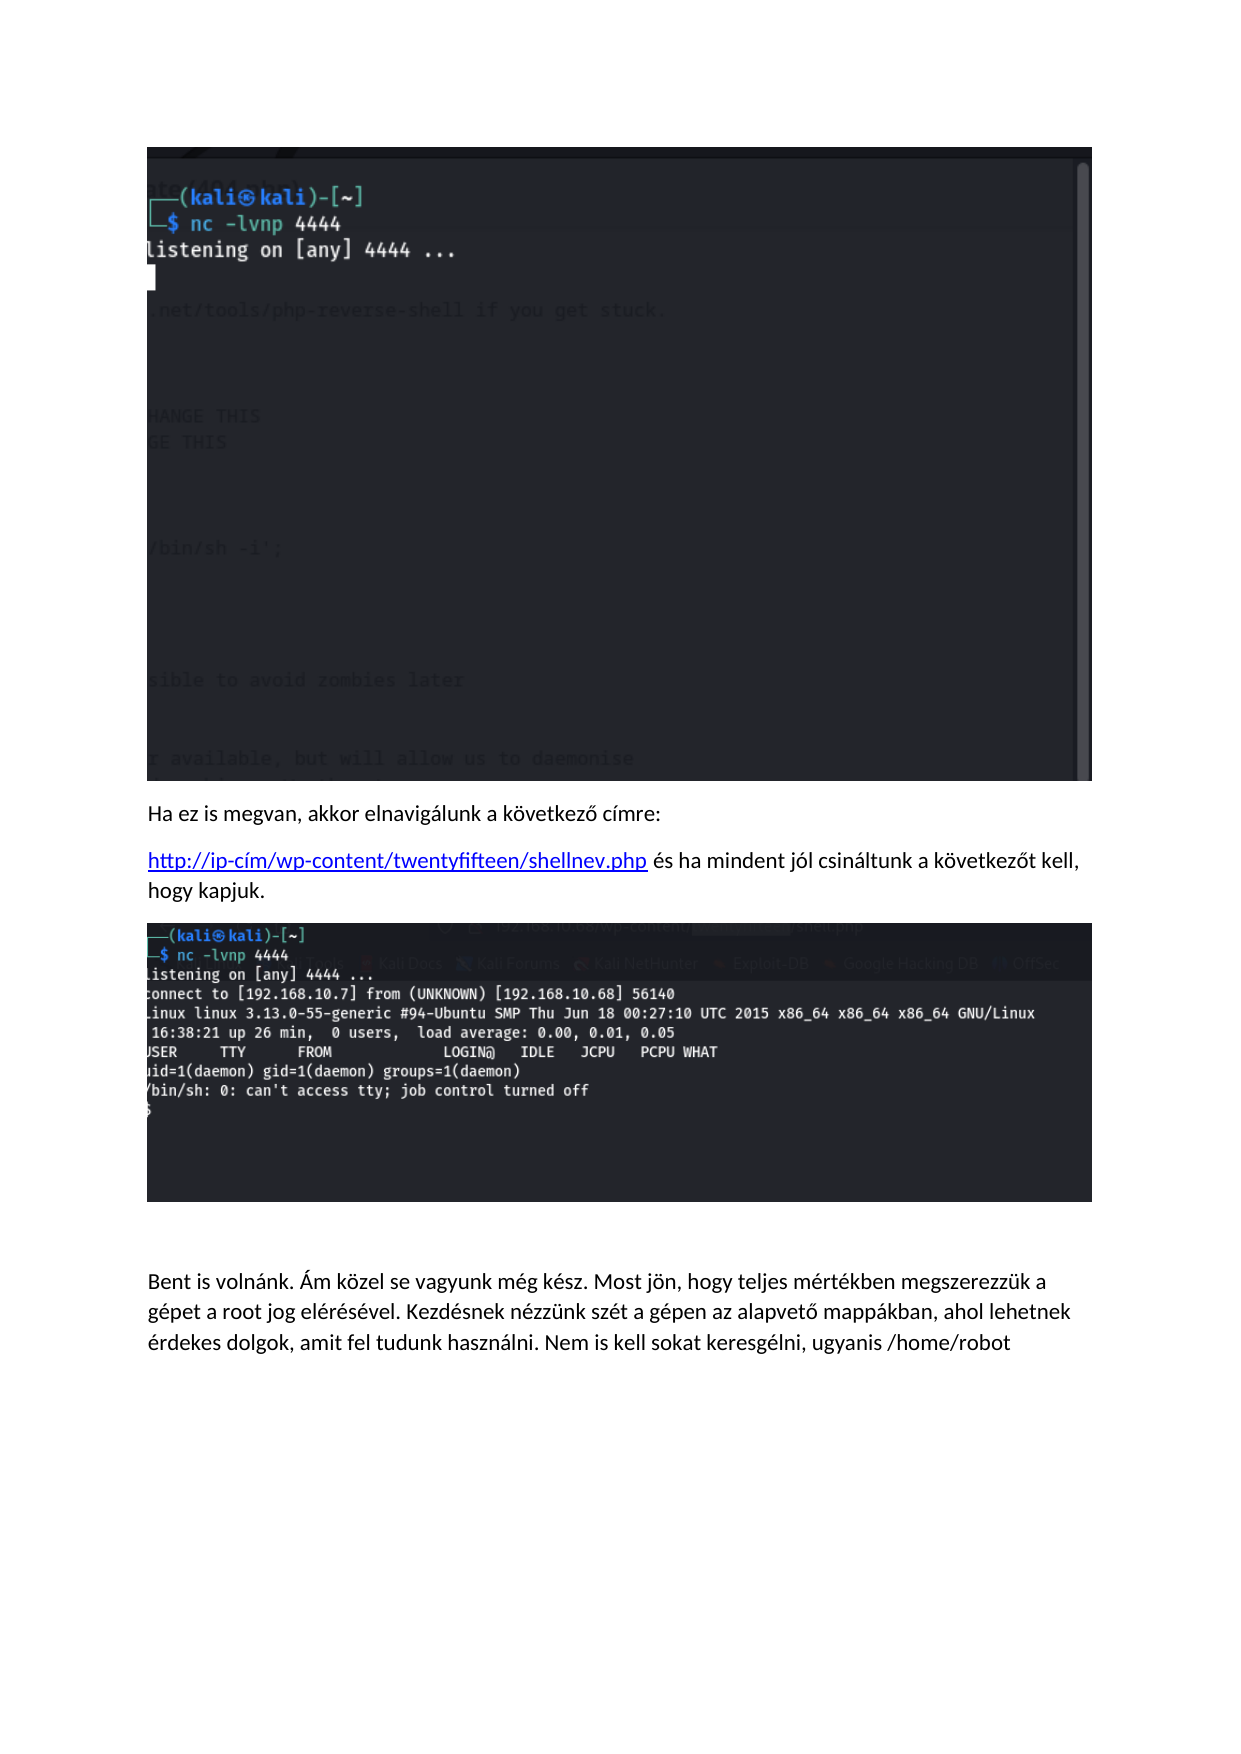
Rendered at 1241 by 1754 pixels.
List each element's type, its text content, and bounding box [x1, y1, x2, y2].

text http://ip-cím/wp-content/twentyfifteen/shellnev.php és ha mindent jól csináltunk a következőt kell, hogy kapjuk. [148, 846, 1093, 904]
picture [147, 923, 1092, 1202]
text Ha ez is megvan, akkor elnavigálunk a következő címre: [148, 799, 1093, 827]
picture [147, 147, 1092, 781]
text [148, 1267, 1093, 1356]
